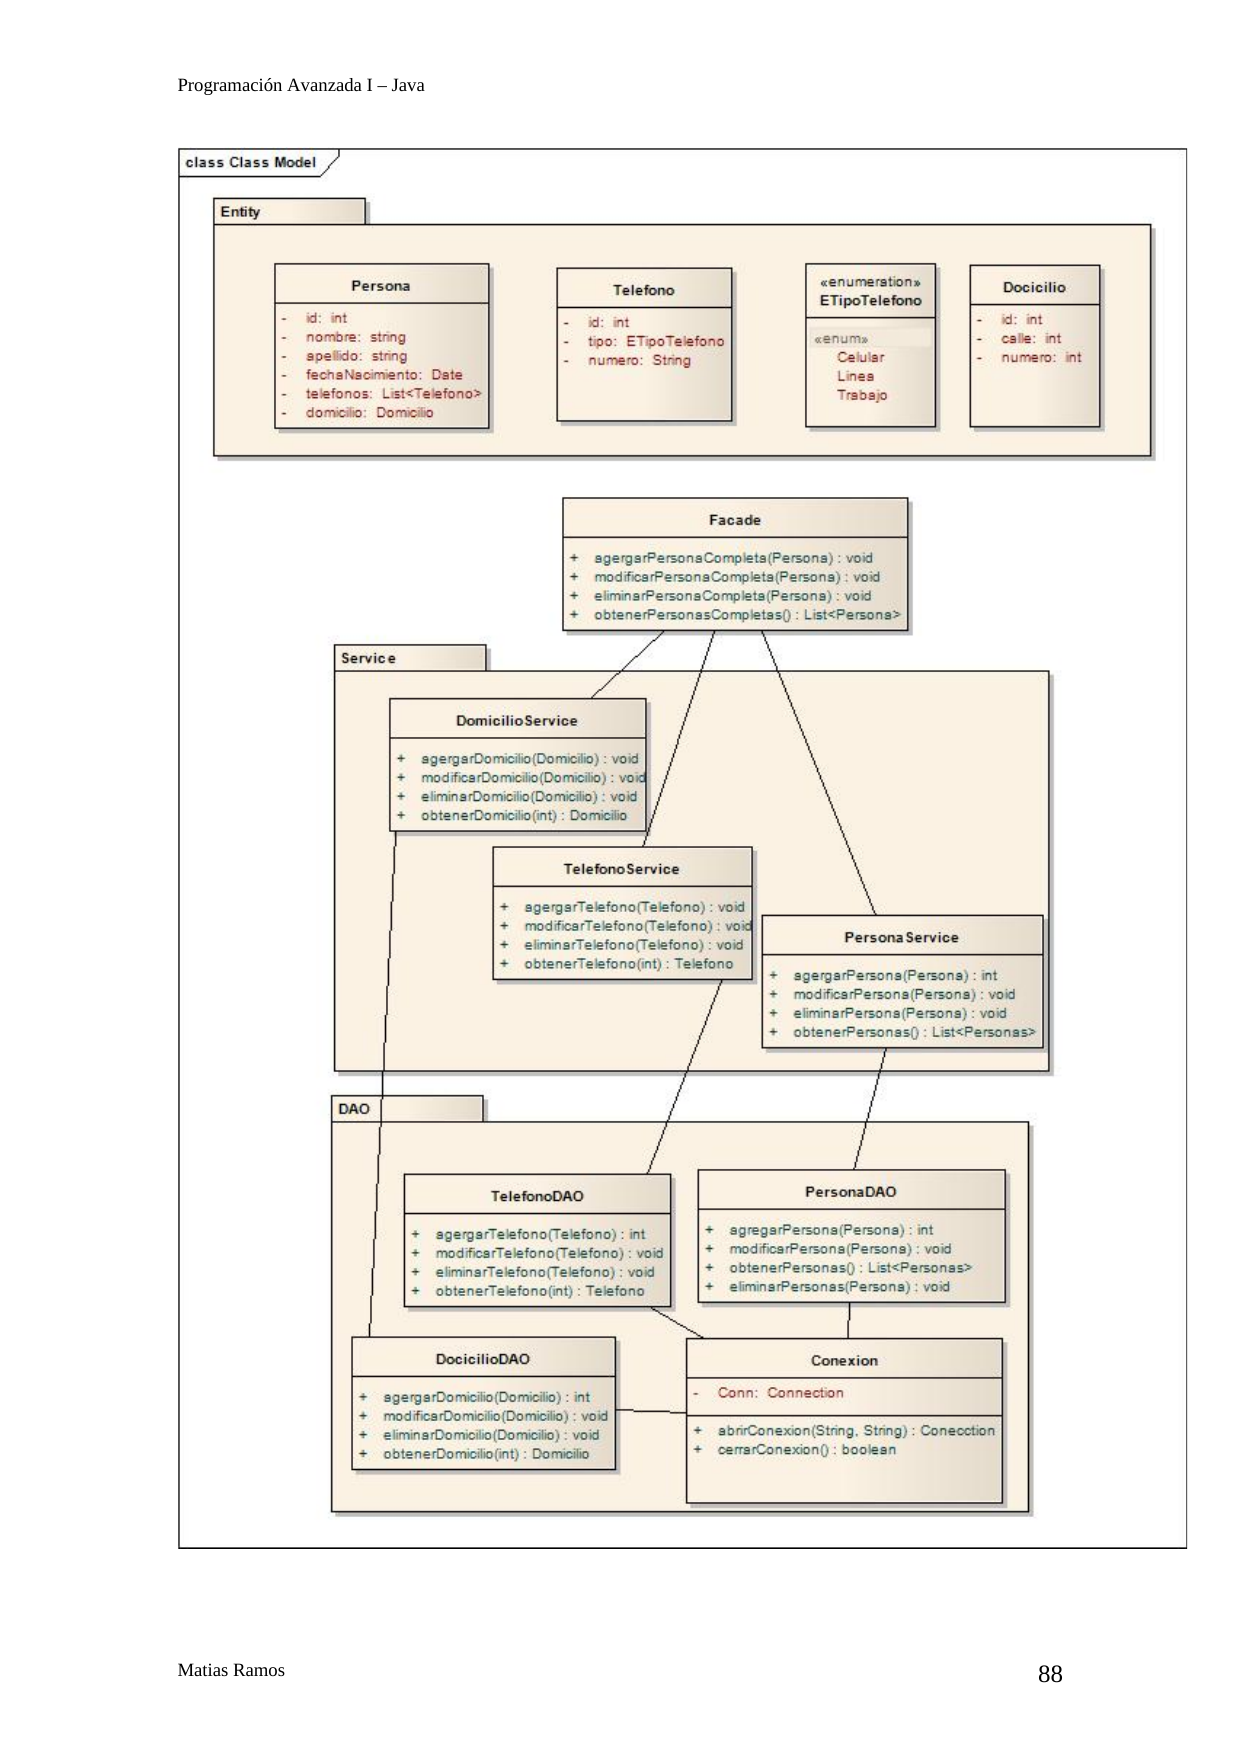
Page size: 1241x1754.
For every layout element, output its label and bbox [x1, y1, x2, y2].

picture [177, 147, 1188, 1549]
